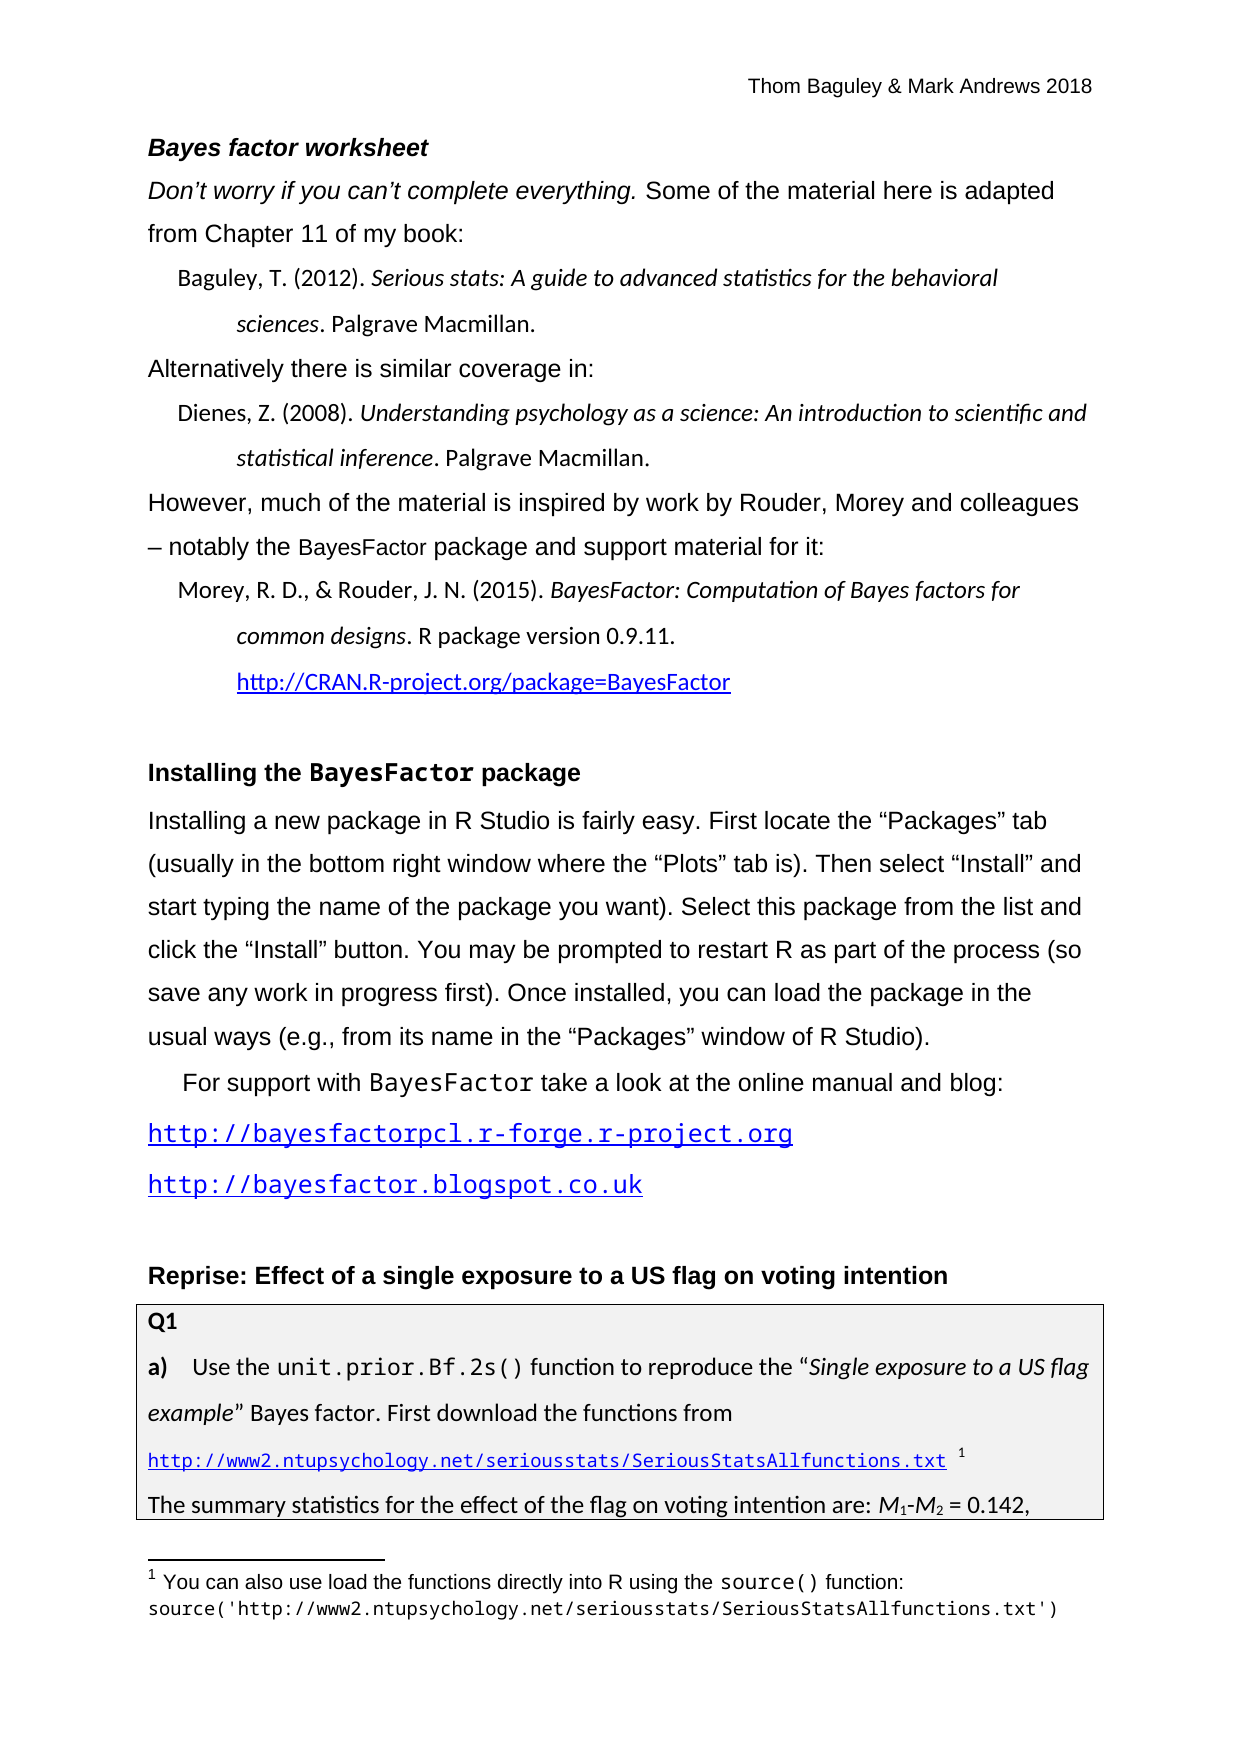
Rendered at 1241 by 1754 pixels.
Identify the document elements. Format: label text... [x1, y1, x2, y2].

text For support with BayesFactor take a look at the online manual and blog: [148, 1065, 1092, 1099]
text Bayes factor worksheet [148, 133, 1092, 162]
text Alternatively there is similar coverage in: [148, 354, 1092, 382]
text Installing the BayesFactor package [148, 755, 1092, 789]
text However, much of the material is inspired by work by Rouder, Morey and colleagues – notably the BayesFactor package and support material for it: [148, 488, 1092, 560]
text Morey, R. D., & Rouder, J. N. (2015). BayesFactor: Computation of Bayes factors for common designs. R package version 0.9.11. http://CRAN.R-project.org/package=BayesFactor [177, 574, 1092, 697]
text Dienes, Z. (2008). Understanding psychology as a science: An introduction to scientific and statistical inference. Palgrave Macmillan. [177, 397, 1092, 473]
text http://bayesfactor.blogspot.co.uk [148, 1167, 1092, 1201]
text Baguley, T. (2012). Serious stats: A guide to advanced statistics for the behavioral sciences. Palgrave Macmillan. [177, 262, 1092, 338]
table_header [137, 1305, 1103, 1519]
text Don’t worry if you can’t complete everything. Some of the material here is adapted from Chapter 11 of my book: [148, 176, 1092, 248]
text Installing a new package in R Studio is fairly easy. First locate the “Packages” tab (usually in the bottom right window where the “Plots” tab is). Then select “Install” and start typing the name of the package you want). Select this package from the list and click the “Install” button. You may be prompted to restart R as part of the process (so save any work in progress first). Once installed, you can load the package in the usual ways (e.g., from its name in the “Packages” window of R Studio). [148, 806, 1092, 1050]
text http://bayesfactorpcl.r-forge.r-project.org [148, 1116, 1092, 1150]
text Reprise: Effect of a single exposure to a US flag on voting intention [148, 1261, 1092, 1290]
